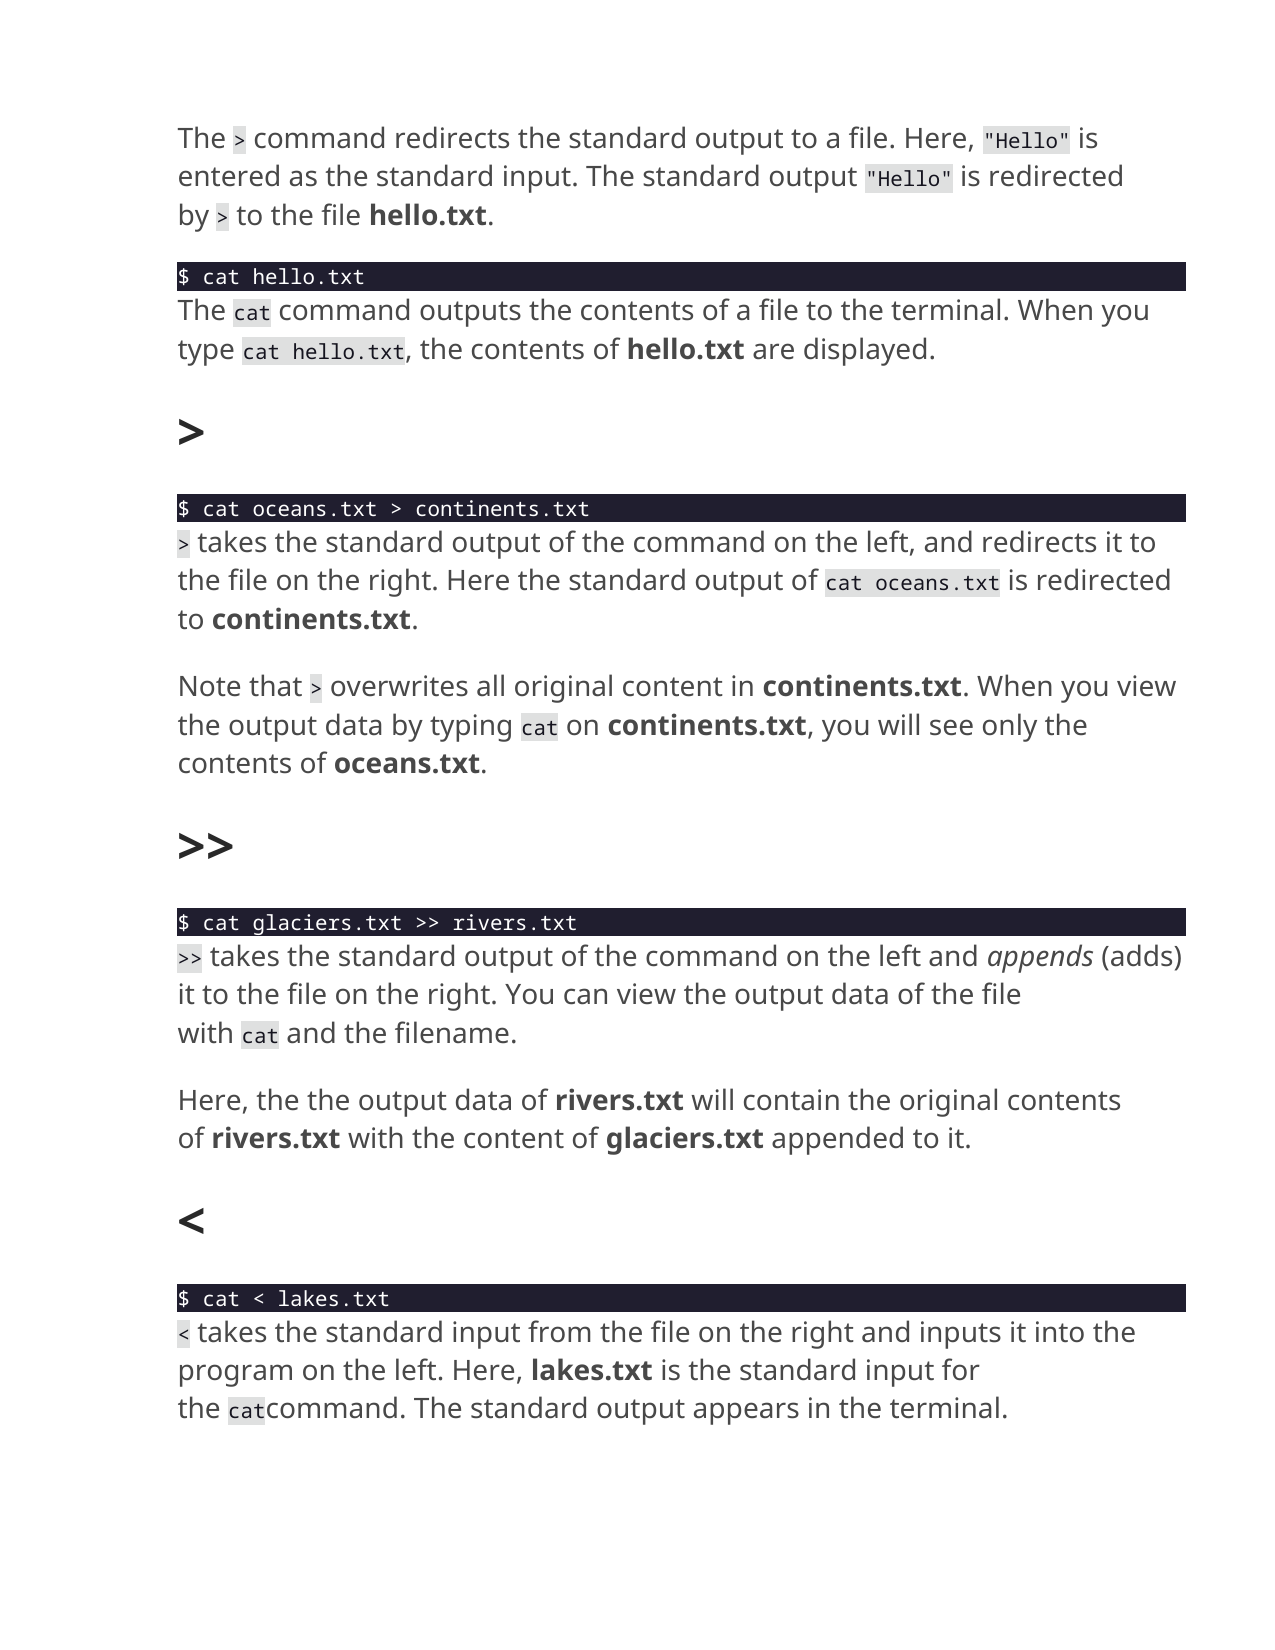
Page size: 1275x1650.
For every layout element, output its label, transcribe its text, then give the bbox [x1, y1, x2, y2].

subtitle >> [177, 811, 1186, 879]
text $ cat glaciers.txt >> rivers.txt [177, 908, 1186, 936]
subtitle < [177, 1186, 1186, 1254]
text The > command redirects the standard output to a file. Here, "Hello" is entered as the standard input. The standard output "Hello" is redirected by > to the file hello.txt. [177, 118, 1186, 233]
text Here, the the output data of rivers.txt will contain the original contents of rivers.txt with the content of glaciers.txt appended to it. [177, 1081, 1186, 1157]
text $ cat < lakes.txt [177, 1284, 1186, 1312]
text >> takes the standard output of the command on the left and appends (adds) it to the file on the right. You can view the output data of the file with cat and the filename. [177, 936, 1186, 1051]
text < takes the standard input from the file on the right and inputs it into the program on the left. Here, lakes.txt is the standard input for the catcommand. The standard output appears in the terminal. [177, 1312, 1186, 1427]
text $ cat oceans.txt > continents.txt [177, 494, 1186, 522]
text Note that > overwrites all original content in continents.txt. When you view the output data by typing cat on continents.txt, you will see only the contents of oceans.txt. [177, 666, 1186, 781]
text The cat command outputs the contents of a file to the terminal. When you type cat hello.txt, the contents of hello.txt are displayed. [177, 291, 1186, 367]
text $ cat hello.txt [177, 262, 1186, 291]
text > takes the standard output of the command on the left, and redirects it to the file on the right. Here the standard output of cat oceans.txt is redirected to continents.txt. [177, 522, 1186, 637]
subtitle > [177, 397, 1186, 465]
